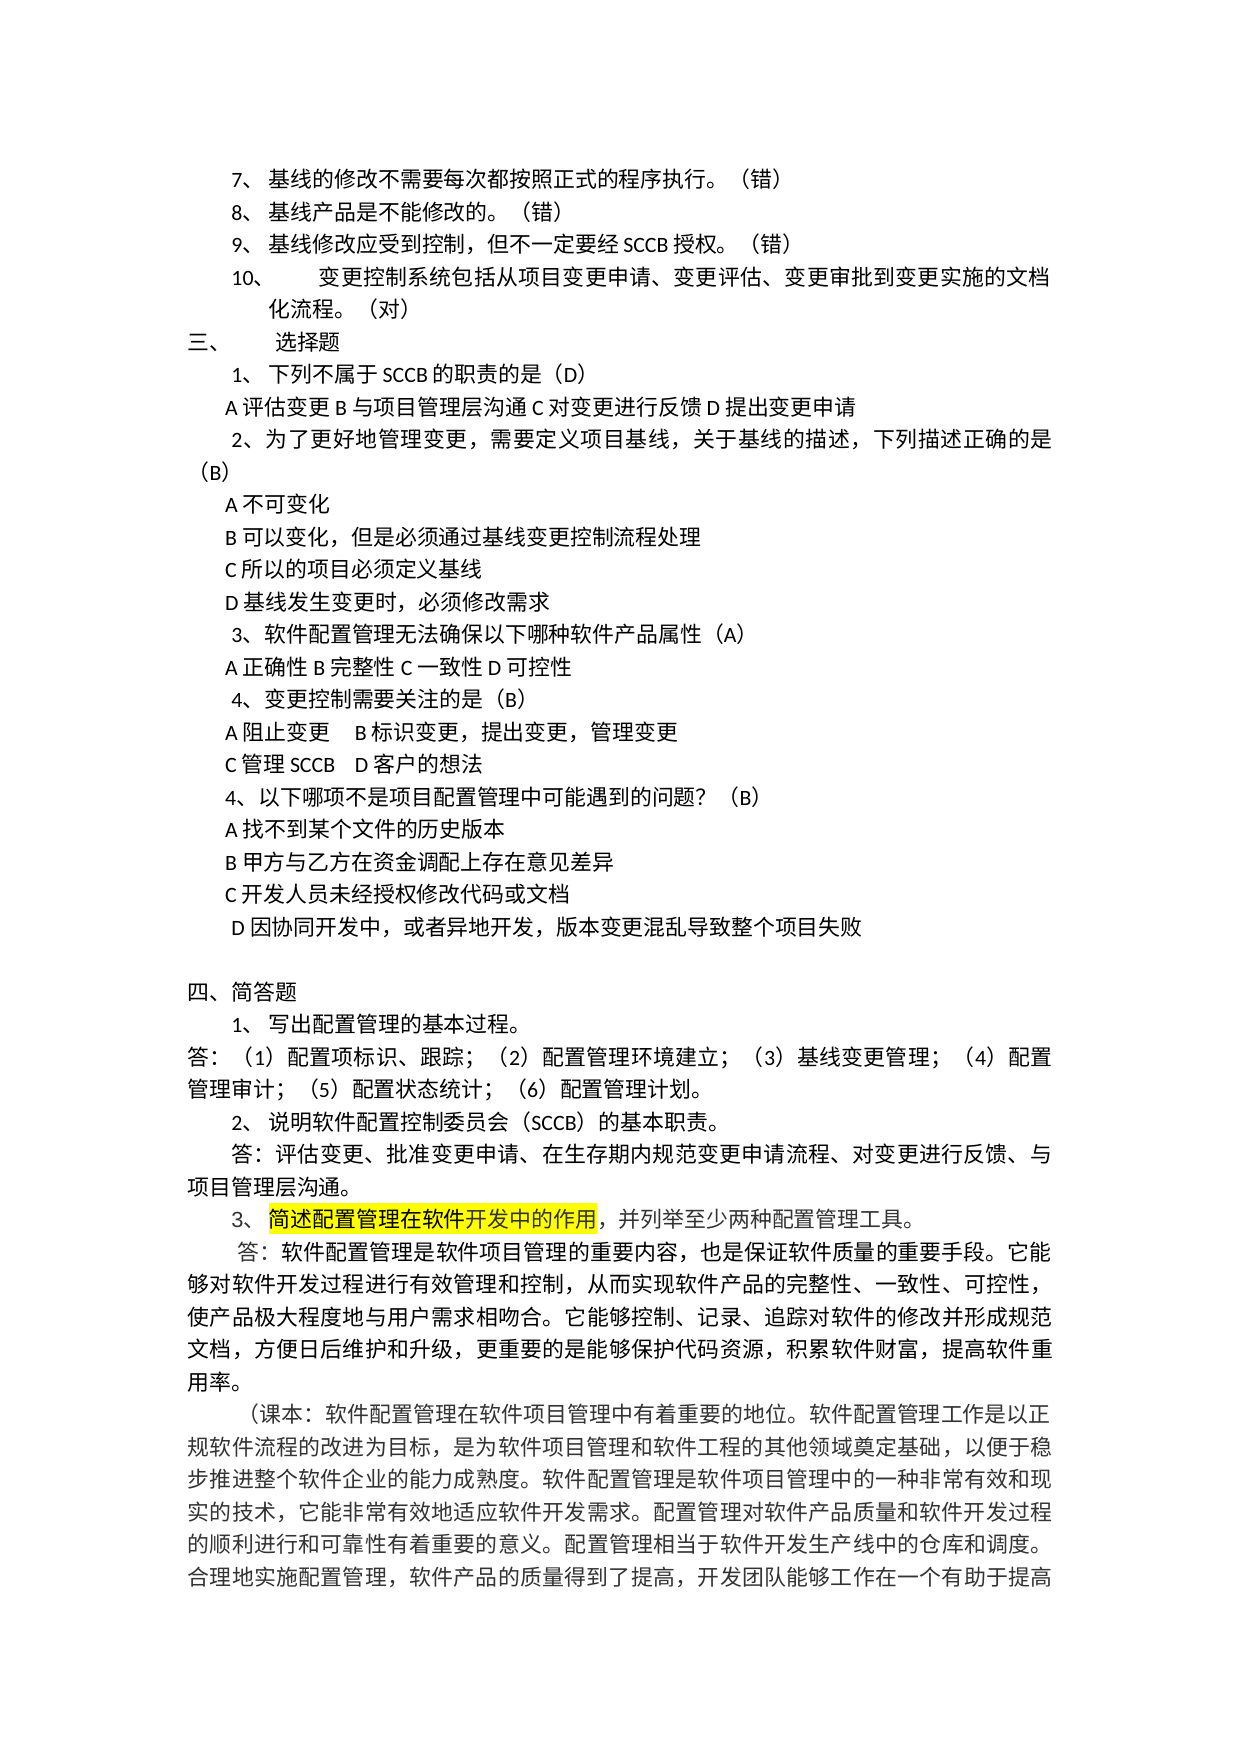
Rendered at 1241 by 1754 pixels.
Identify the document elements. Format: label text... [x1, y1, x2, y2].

list 基线产品是不能修改的。（错） [231, 194, 1053, 227]
list A 评估变更 B 与项目管理层沟通 C 对变更进行反馈 D 提出变更申请 [225, 389, 1053, 422]
list A 阻止变更 B 标识变更，提出变更，管理变更 [225, 714, 1053, 747]
text 答：软件配置管理是软件项目管理的重要内容，也是保证软件质量的重要手段。它能够对软件开发过程进行有效管理和控制，从而实现软件产品的完整性、一致性、可控性，使产品极大程度地与用户需求相吻合。它能够控制、记录、追踪对软件的修改并形成规范文档，方便日后维护和升级，更重要的是能够保护代码资源，积累软件财富，提高软件重用率。 [187, 1234, 1053, 1397]
list D 因协同开发中，或者异地开发，版本变更混乱导致整个项目失败 [231, 909, 1053, 942]
text 2、为了更好地管理变更，需要定义项目基线，关于基线的描述，下列描述正确的是（B） [187, 422, 1053, 487]
list 基线的修改不需要每次都按照正式的程序执行。（错） [231, 162, 1053, 194]
list A 找不到某个文件的历史版本 [225, 812, 1053, 844]
list 4、以下哪项不是项目配置管理中可能遇到的问题？（B） [225, 779, 1053, 812]
text A 正确性 B 完整性 C 一致性 D 可控性 [225, 649, 1053, 682]
text D 基线发生变更时，必须修改需求 [225, 584, 1053, 617]
list C 开发人员未经授权修改代码或文档 [225, 877, 1053, 909]
text 答：评估变更、批准变更申请、在生存期内规范变更申请流程、对变更进行反馈、与项目管理层沟通。 [187, 1137, 1053, 1202]
text 3、软件配置管理无法确保以下哪种软件产品属性（A） [187, 617, 1053, 649]
list B 甲方与乙方在资金调配上存在意见差异 [225, 844, 1053, 877]
list C 管理SCCB D 客户的想法 [225, 747, 1053, 779]
list 基线修改应受到控制，但不一定要经SCCB授权。（错） [231, 227, 1053, 259]
list 变更控制系统包括从项目变更申请、变更评估、变更审批到变更实施的文档化流程。（对） [231, 259, 1053, 324]
list 选择题 [187, 324, 1053, 357]
list 写出配置管理的基本过程。 [231, 1007, 1053, 1039]
text 4、变更控制需要关注的是（B） [187, 682, 1053, 714]
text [187, 1397, 1053, 1592]
list 简述配置管理在软件开发中的作用，并列举至少两种配置管理工具。 [231, 1202, 1053, 1234]
text A 不可变化 [225, 487, 1053, 519]
text 答：（1）配置项标识、跟踪；（2）配置管理环境建立；（3）基线变更管理；（4）配置管理审计；（5）配置状态统计；（6）配置管理计划。 [187, 1039, 1053, 1104]
list 下列不属于SCCB的职责的是（D） [231, 357, 1053, 389]
text 四、简答题 [187, 974, 1053, 1007]
list 说明软件配置控制委员会（SCCB）的基本职责。 [231, 1104, 1053, 1137]
text C 所以的项目必须定义基线 [225, 552, 1053, 584]
text B 可以变化，但是必须通过基线变更控制流程处理 [225, 519, 1053, 552]
